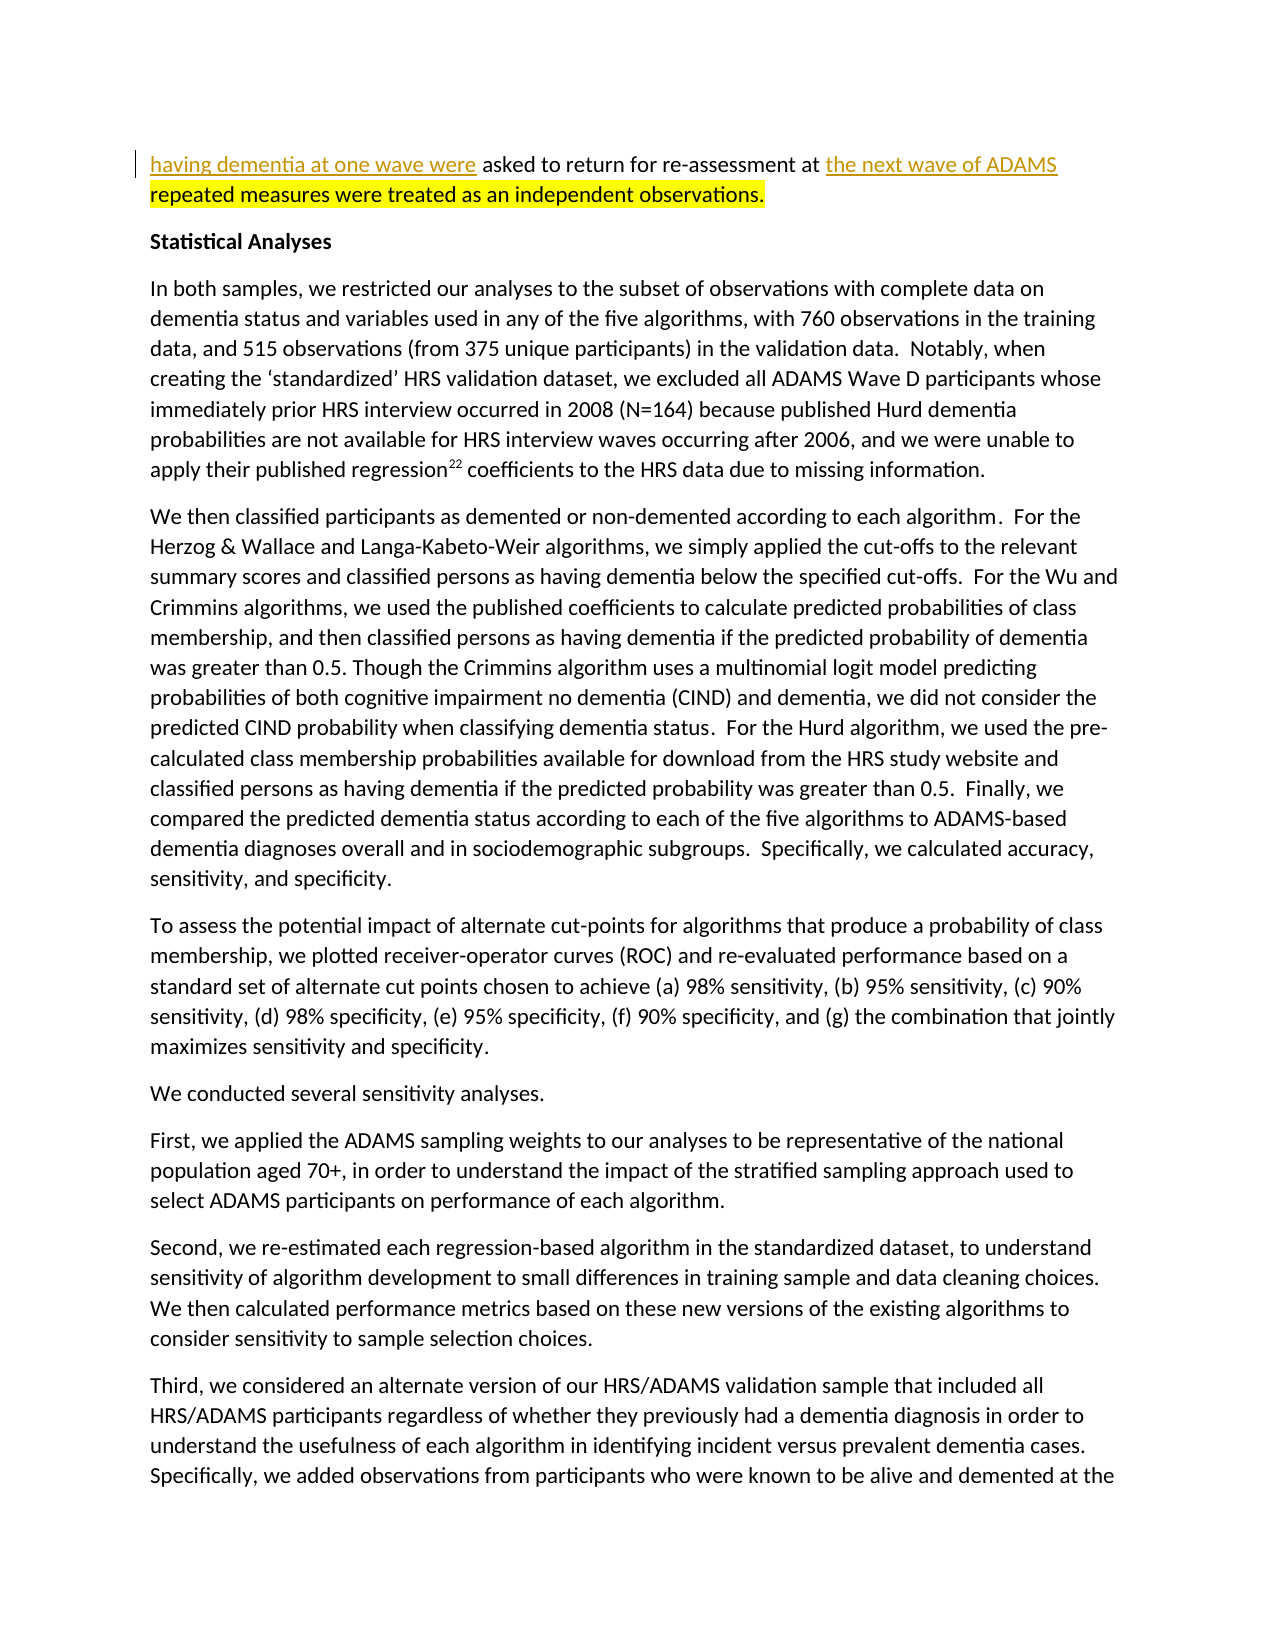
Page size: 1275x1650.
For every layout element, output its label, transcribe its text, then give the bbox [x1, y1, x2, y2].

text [150, 150, 1125, 208]
text Second, we re-estimated each regression-based algorithm in the standardized dataset, to understand sensitivity of algorithm development to small differences in training sample and data cleaning choices. We then calculated performance metrics based on these new versions of the existing algorithms to consider sensitivity to sample selection choices. [150, 1233, 1125, 1352]
text First, we applied the ADAMS sampling weights to our analyses to be representative of the national population aged 70+, in order to understand the impact of the stratified sampling approach used to select ADAMS participants on performance of each algorithm. [150, 1126, 1125, 1214]
text To assess the potential impact of alternate cut-points for algorithms that produce a probability of class membership, we plotted receiver-operator curves (ROC) and re-evaluated performance based on a standard set of alternate cut points chosen to achieve (a) 98% sensitivity, (b) 95% sensitivity, (c) 90% sensitivity, (d) 98% specificity, (e) 95% specificity, (f) 90% specificity, and (g) the combination that jointly maximizes sensitivity and specificity. [150, 911, 1125, 1060]
text We conducted several sensitivity analyses. [150, 1079, 1125, 1107]
text In both samples, we restricted our analyses to the subset of observations with complete data on dementia status and variables used in any of the five algorithms, with 760 observations in the training data, and 515 observations (from 375 unique participants) in the validation data. Notably, when creating the ‘standardized’ HRS validation dataset, we excluded all ADAMS Wave D participants whose immediately prior HRS interview occurred in 2008 (N=164) because published Hurd dementia probabilities are not available for HRS interview waves occurring after 2006, and we were unable to apply their published regression22 coefficients to the HRS data due to missing information. [150, 274, 1125, 483]
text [150, 1371, 1125, 1489]
text Statistical Analyses [150, 227, 1125, 255]
text We then classified participants as demented or non-demented according to each algorithm. For the Herzog & Wallace and Langa-Kabeto-Weir algorithms, we simply applied the cut-offs to the relevant summary scores and classified persons as having dementia below the specified cut-offs. For the Wu and Crimmins algorithms, we used the published coefficients to calculate predicted probabilities of class membership, and then classified persons as having dementia if the predicted probability of dementia was greater than 0.5. Though the Crimmins algorithm uses a multinomial logit model predicting probabilities of both cognitive impairment no dementia (CIND) and dementia, we did not consider the predicted CIND probability when classifying dementia status. For the Hurd algorithm, we used the pre-calculated class membership probabilities available for download from the HRS study website and classified persons as having dementia if the predicted probability was greater than 0.5. Finally, we compared the predicted dementia status according to each of the five algorithms to ADAMS-based dementia diagnoses overall and in sociodemographic subgroups. Specifically, we calculated accuracy, sensitivity, and specificity. [150, 502, 1125, 893]
